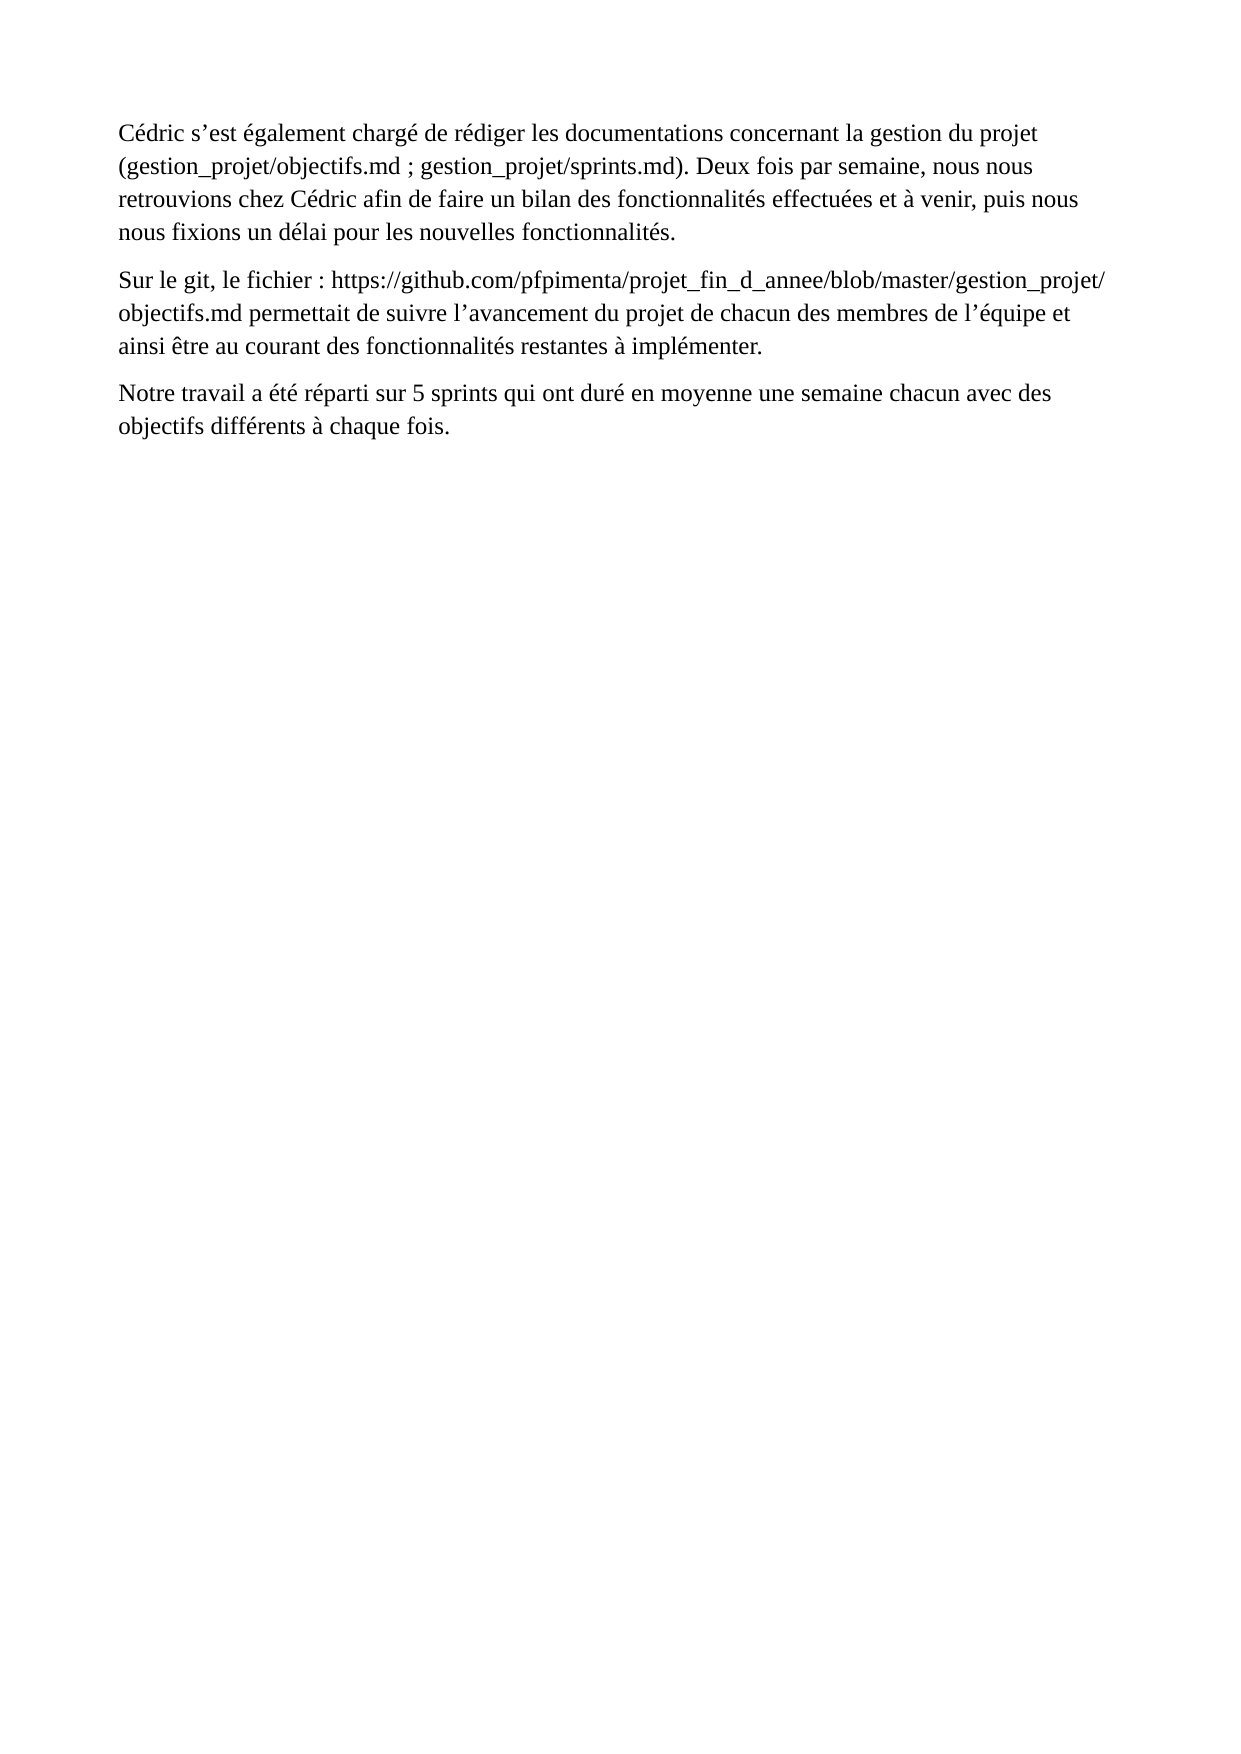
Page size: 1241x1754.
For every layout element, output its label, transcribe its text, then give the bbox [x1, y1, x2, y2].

text Notre travail a été réparti sur 5 sprints qui ont duré en moyenne une semaine chacun avec des objectifs différents à chaque fois. [118, 378, 1122, 440]
text Sur le git, le fichier : https://github.com/pfpimenta/projet_fin_d_annee/blob/master/gestion_projet/objectifs.md permettait de suivre l’avancement du projet de chacun des membres de l’équipe et ainsi être au courant des fonctionnalités restantes à implémenter. [118, 265, 1122, 359]
text Cédric s’est également chargé de rédiger les documentations concernant la gestion du projet (gestion_projet/objectifs.md ; gestion_projet/sprints.md). Deux fois par semaine, nous nous retrouvions chez Cédric afin de faire un bilan des fonctionnalités effectuées et à venir, puis nous nous fixions un délai pour les nouvelles fonctionnalités. [118, 118, 1122, 246]
